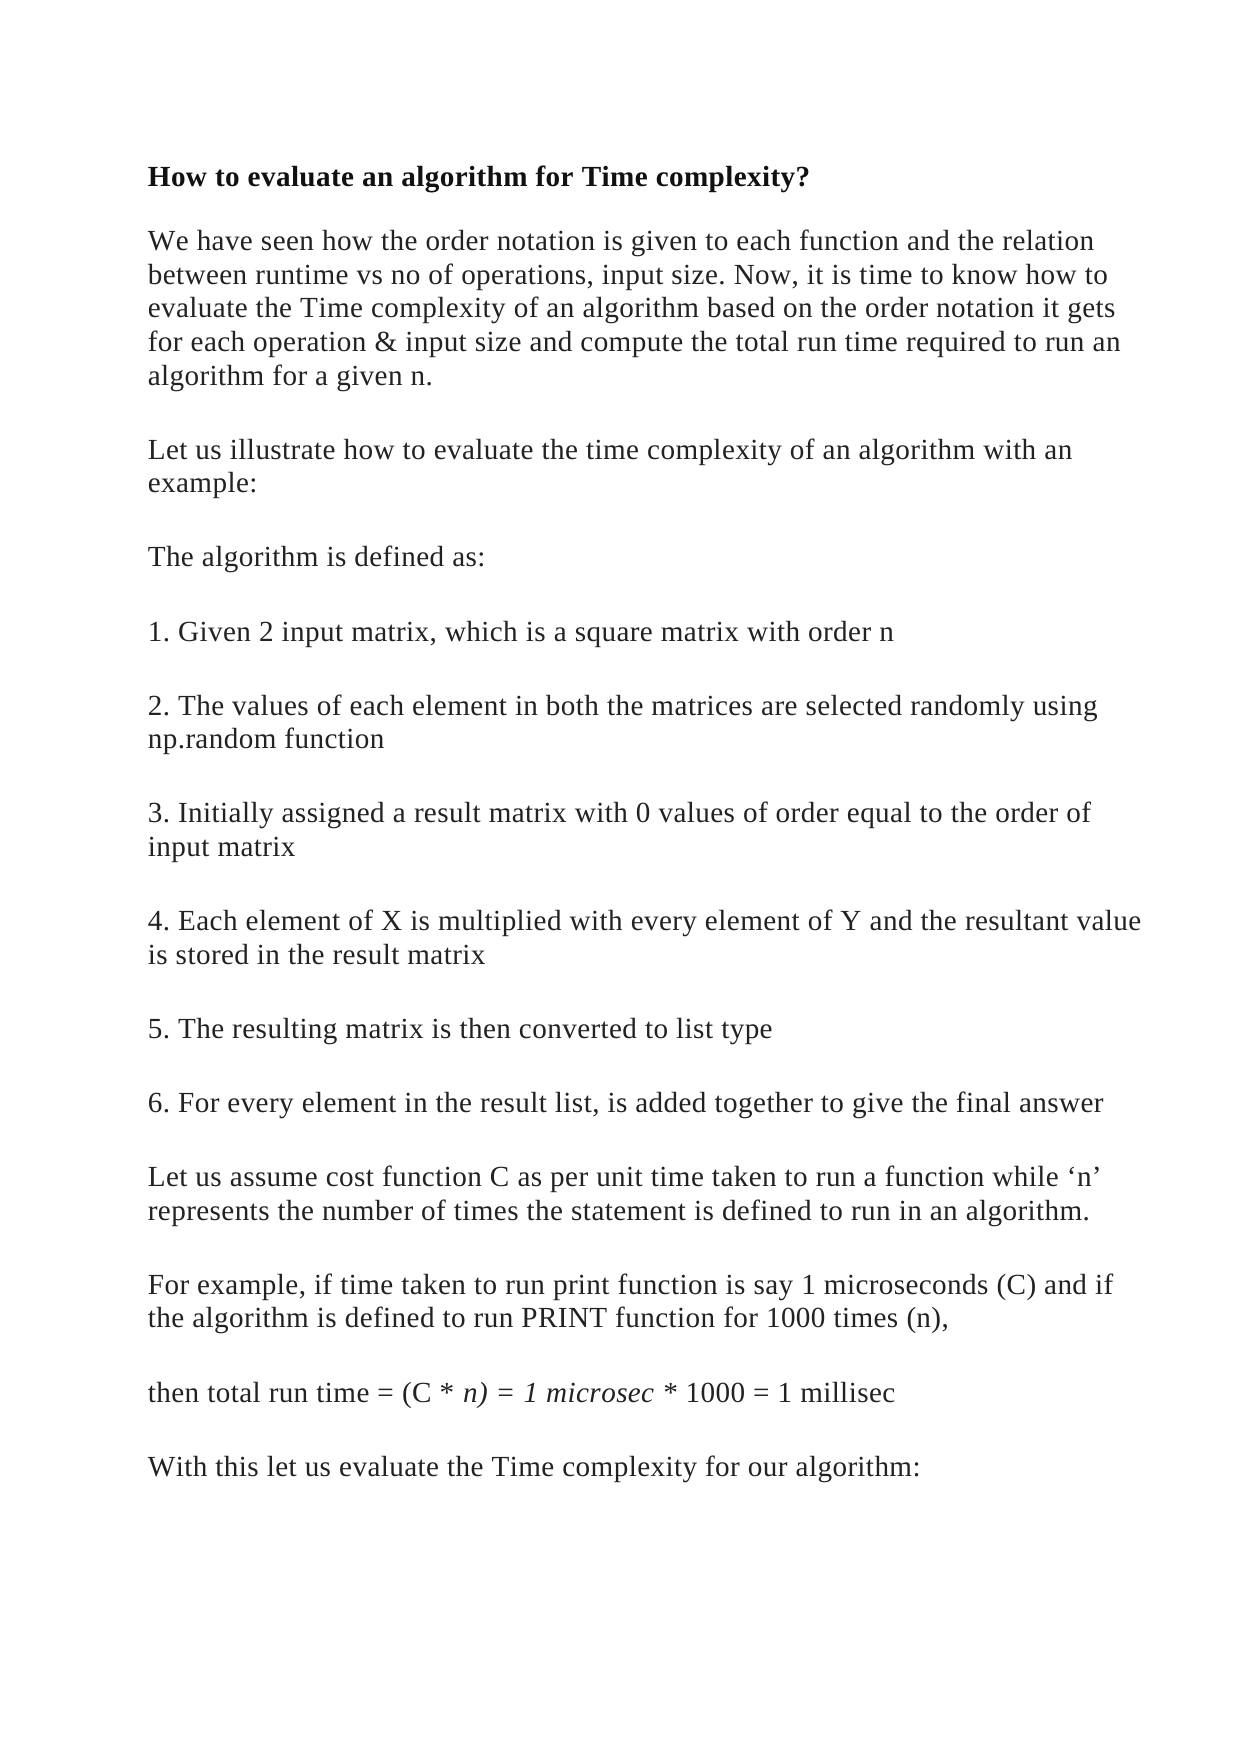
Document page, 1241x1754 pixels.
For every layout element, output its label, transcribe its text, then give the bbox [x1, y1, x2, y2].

text Let us illustrate how to evaluate the time complexity of an algorithm with an example: [148, 432, 1152, 499]
text For example, if time taken to run print function is say 1 microseconds (C) and if the algorithm is defined to run PRINT function for 1000 times (n), [148, 1267, 1152, 1334]
text We have seen how the order notation is given to each function and the relation between runtime vs no of operations, input size. Now, it is time to know how to evaluate the Time complexity of an algorithm based on the order notation it gets for each operation & input size and compute the total run time required to run an algorithm for a given n. [148, 223, 1152, 391]
text 2. The values of each element in both the matrices are selected randomly using np.random function [148, 688, 1152, 755]
text 6. For every element in the result list, is added together to give the final answer [148, 1085, 1152, 1119]
text With this let us evaluate the Time complexity for our algorithm: [148, 1449, 1152, 1482]
text 5. The resulting matrix is then converted to list type [148, 1011, 1152, 1044]
text 4. Each element of X is multiplied with every element of Y and the resultant value is stored in the result matrix [148, 903, 1152, 970]
text 3. Initially assigned a result matrix with 0 values of order equal to the order of input matrix [148, 796, 1152, 863]
text Let us assume cost function C as per unit time taken to run a function while ‘n’ represents the number of times the statement is defined to run in an algorithm. [148, 1159, 1152, 1226]
text How to evaluate an algorithm for Time complexity? [148, 133, 1152, 192]
text then total run time = (C * n) = 1 microsec * 1000 = 1 millisec [148, 1375, 1152, 1408]
text 1. Given 2 input matrix, which is a square matrix with order n [148, 614, 1152, 647]
text The algorithm is defined as: [148, 539, 1152, 573]
